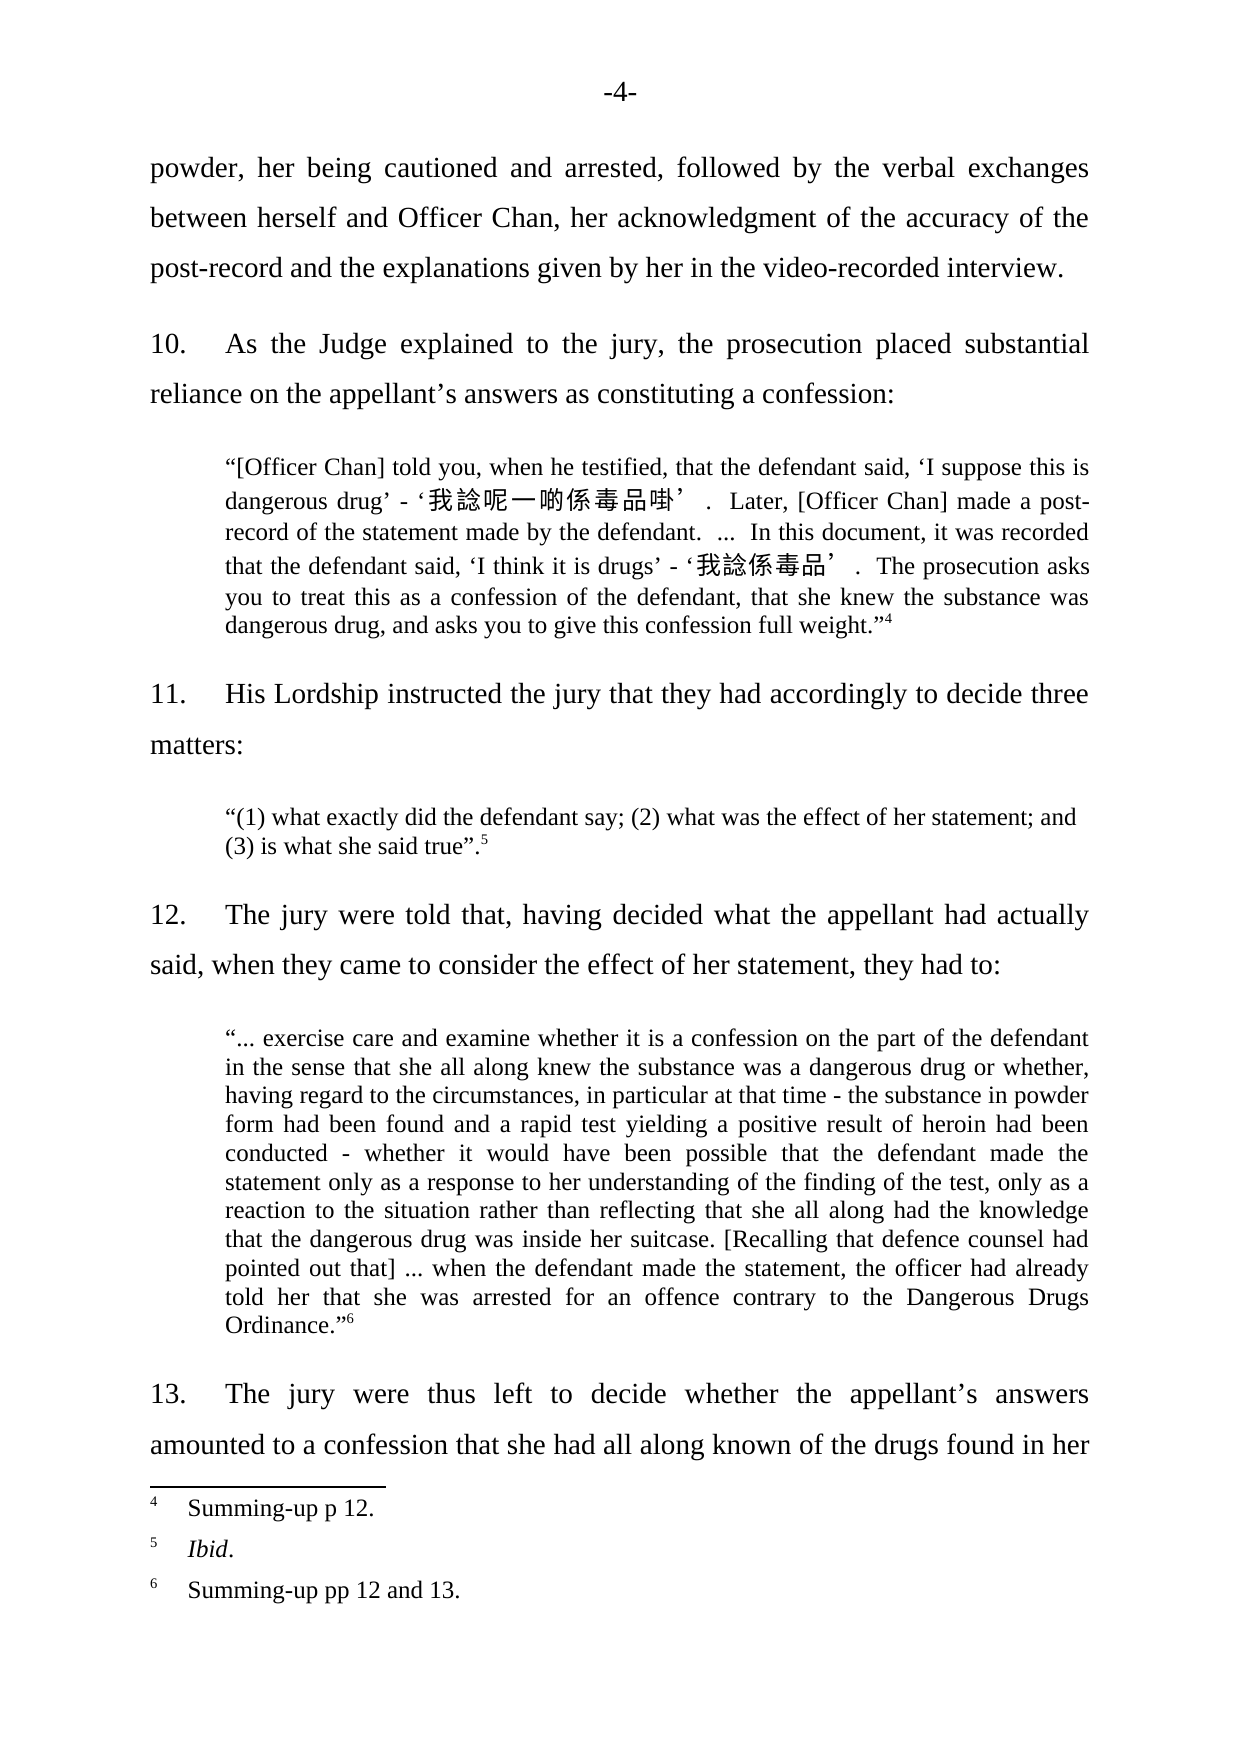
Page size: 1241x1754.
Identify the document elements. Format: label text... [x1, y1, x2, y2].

text His Lordship instructed the jury that they had accordingly to decide three matters: [150, 677, 1090, 760]
list “[Officer Chan] told you, when he testified, that the defendant said, ‘I suppose this is dangerous drug’ - ‘我諗呢一啲係毒品啩’. Later, [Officer Chan] made a post-record of the statement made by the defendant. ... In this document, it was recorded that the defendant said, ‘I think it is drugs’ - ‘我諗係毒品’. The prosecution asks you to treat this as a confession of the defendant, that she knew the substance was dangerous drug, and asks you to give this confession full weight.” [225, 452, 1090, 639]
list “(1) what exactly did the defendant say; (2) what was the effect of her statement; and (3) is what she said true”. [225, 802, 1090, 860]
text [150, 1377, 1090, 1460]
list “... exercise care and examine whether it is a confession on the part of the defendant in the sense that she all along knew the substance was a dangerous drug or whether, having regard to the circumstances, in particular at that time - the substance in powder form had been found and a rapid test yielding a positive result of heroin had been conducted - whether it would have been possible that the defendant made the statement only as a response to her understanding of the finding of the test, only as a reaction to the situation rather than reflecting that she all along had the knowledge that the dangerous drug was inside her suitcase. [Recalling that defence counsel had pointed out that] ... when the defendant made the statement, the officer had already told her that she was arrested for an offence contrary to the Dangerous Drugs Ordinance.” [225, 1023, 1090, 1339]
text The jury were told that, having decided what the appellant had actually said, when they came to consider the effect of her statement, they had to: [150, 897, 1090, 981]
text As the Judge explained to the jury, the prosecution placed substantial reliance on the appellant’s answers as constituting a confession: [150, 326, 1090, 410]
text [150, 150, 1090, 284]
